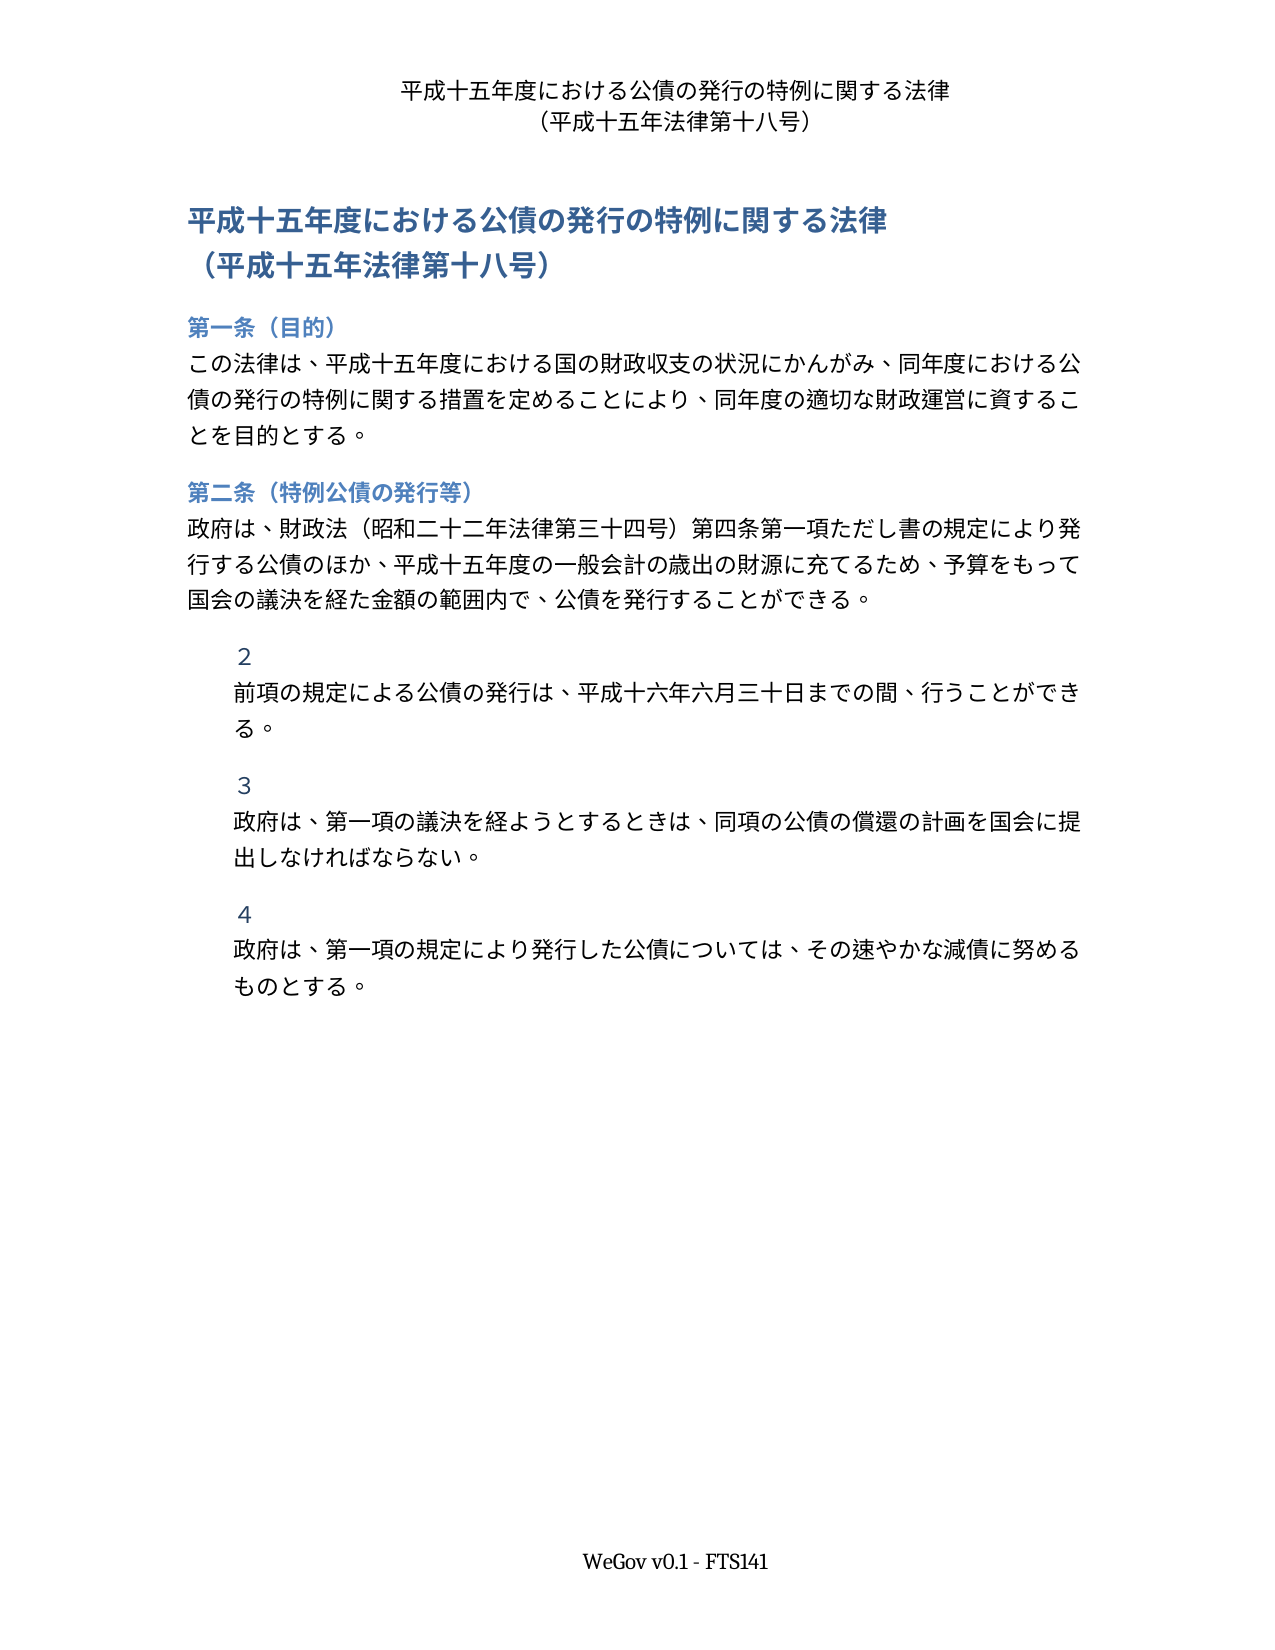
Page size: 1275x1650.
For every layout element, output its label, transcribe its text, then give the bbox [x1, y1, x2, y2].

text 政府は、財政法（昭和二十二年法律第三十四号）第四条第一項ただし書の規定により発行する公債のほか、平成十五年度の一般会計の歳出の財源に充てるため、予算をもって国会の議決を経た金額の範囲内で、公債を発行することができる。 [187, 513, 1087, 616]
text 前項の規定による公債の発行は、平成十六年六月三十日までの間、行うことができる。 [233, 677, 1087, 744]
text 政府は、第一項の議決を経ようとするときは、同項の公債の償還の計画を国会に提出しなければならない。 [233, 806, 1087, 873]
subtitle ２ [233, 641, 1087, 672]
text この法律は、平成十五年度における国の財政収支の状況にかんがみ、同年度における公債の発行の特例に関する措置を定めることにより、同年度の適切な財政運営に資することを目的とする。 [187, 348, 1087, 451]
subtitle 第二条（特例公債の発行等） [187, 477, 1087, 508]
subtitle 第一条（目的） [187, 312, 1087, 343]
subtitle ４ [233, 898, 1087, 930]
text 政府は、第一項の規定により発行した公債については、その速やかな減債に努めるものとする。 [233, 934, 1087, 1002]
subtitle ３ [233, 770, 1087, 801]
subtitle 平成十五年度における公債の発行の特例に関する法律 （平成十五年法律第十八号） [187, 200, 1087, 285]
